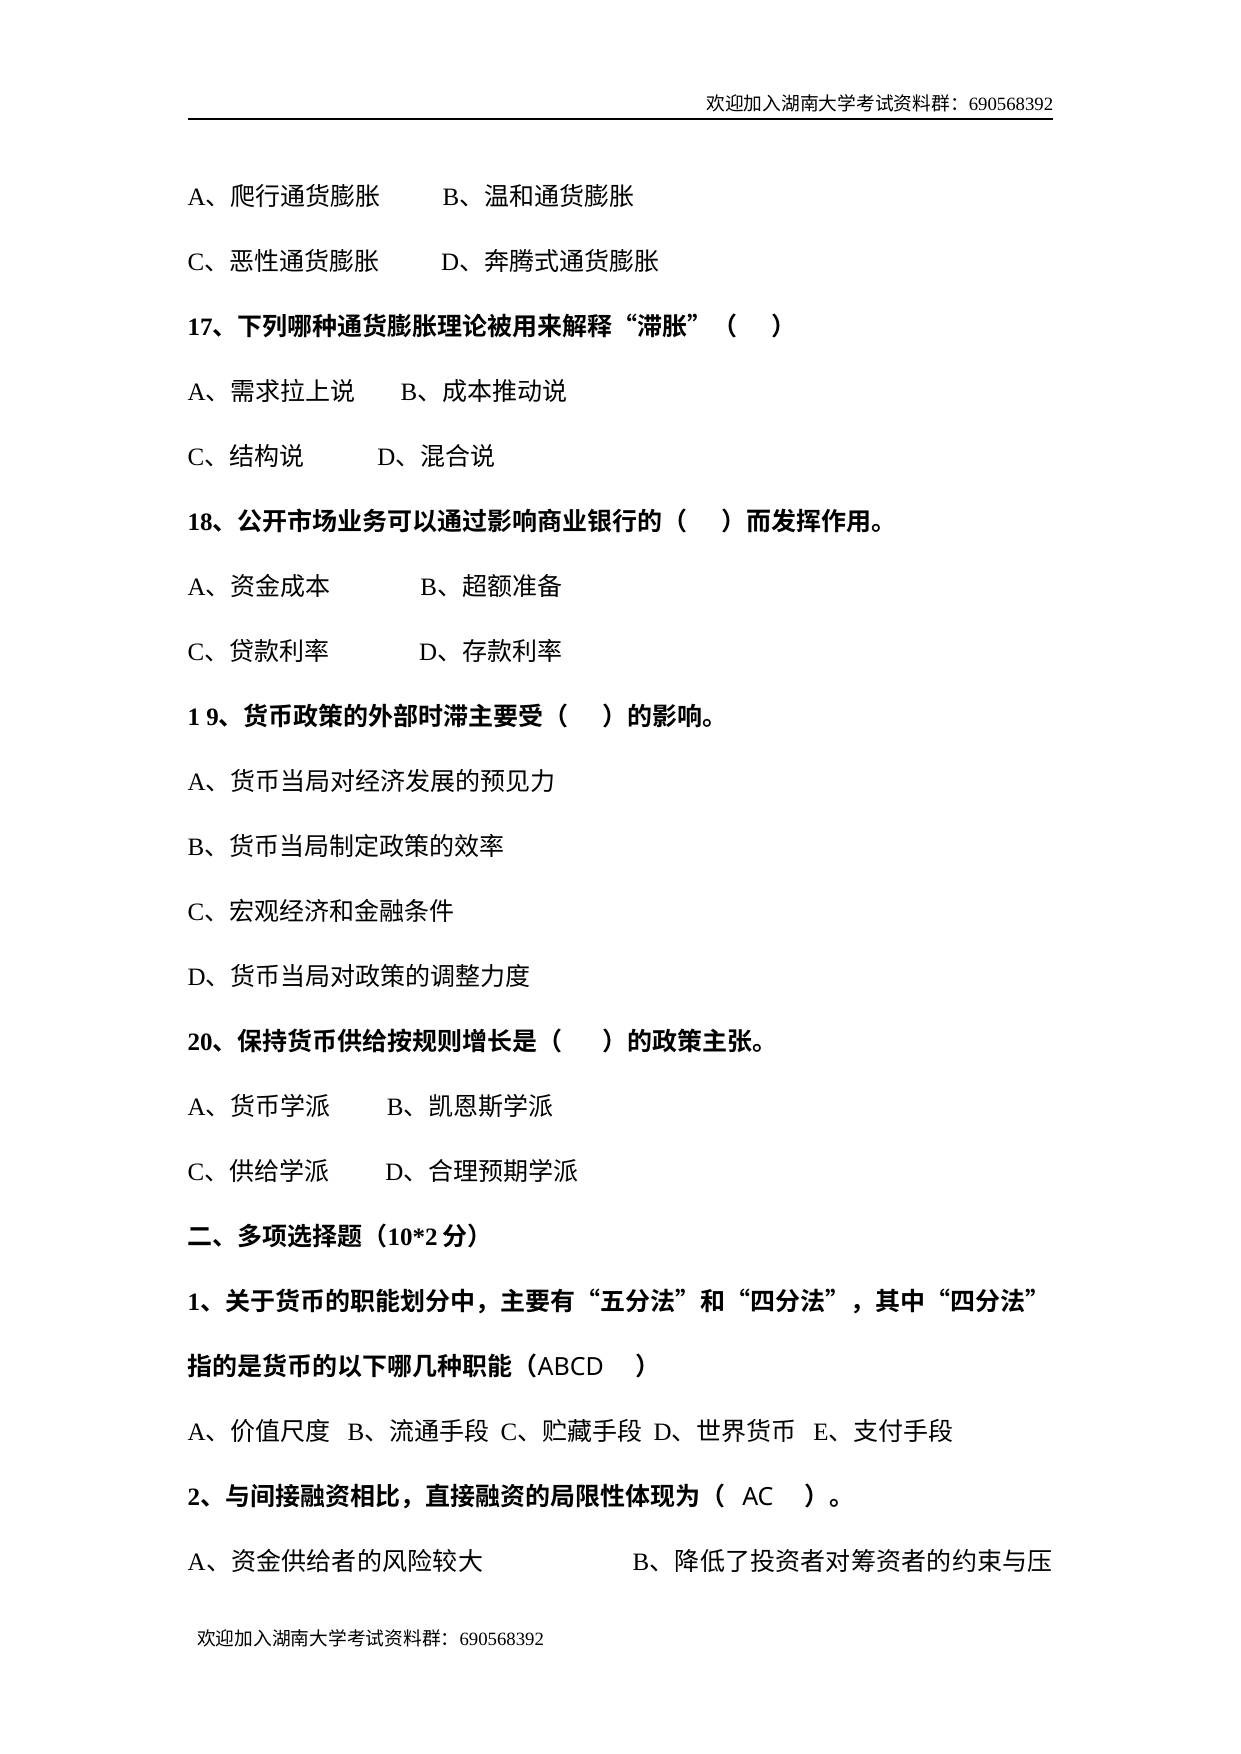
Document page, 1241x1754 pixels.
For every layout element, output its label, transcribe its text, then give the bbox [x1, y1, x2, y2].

text A、价值尺度 B、流通手段 C、贮藏手段 D、世界货币 E、支付手段 [187, 1397, 1053, 1462]
text 1 9、货币政策的外部时滞主要受（ ）的影响。 [187, 682, 1053, 747]
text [187, 1527, 1053, 1592]
text A、资金成本 B、超额准备 [187, 552, 1053, 617]
text C、恶性通货膨胀 D、奔腾式通货膨胀 [187, 227, 1053, 292]
text A、需求拉上说 B、成本推动说 [187, 357, 1053, 422]
text 17、下列哪种通货膨胀理论被用来解释“滞胀”（ ） [187, 292, 1053, 357]
text A、货币学派 B、凯恩斯学派 [187, 1072, 1053, 1137]
text 20、保持货币供给按规则增长是（ ）的政策主张。 [187, 1007, 1053, 1072]
text C、贷款利率 D、存款利率 [187, 617, 1053, 682]
text A、货币当局对经济发展的预见力 [187, 747, 1053, 812]
text C、供给学派 D、合理预期学派 [187, 1137, 1053, 1202]
text 18、公开市场业务可以通过影响商业银行的（ ）而发挥作用。 [187, 487, 1053, 552]
text C、结构说 D、混合说 [187, 422, 1053, 487]
text B、货币当局制定政策的效率 [187, 812, 1053, 877]
text D、货币当局对政策的调整力度 [187, 942, 1053, 1007]
text 2、与间接融资相比，直接融资的局限性体现为（ AC ）。 [187, 1462, 1053, 1527]
text 1、关于货币的职能划分中，主要有“五分法”和“四分法”，其中“四分法”指的是货币的以下哪几种职能（ABCD ） [187, 1267, 1053, 1397]
text 二、多项选择题（10*2分） [187, 1202, 1053, 1267]
text A、爬行通货膨胀 B、温和通货膨胀 [187, 162, 1053, 227]
text C、宏观经济和金融条件 [187, 877, 1053, 942]
